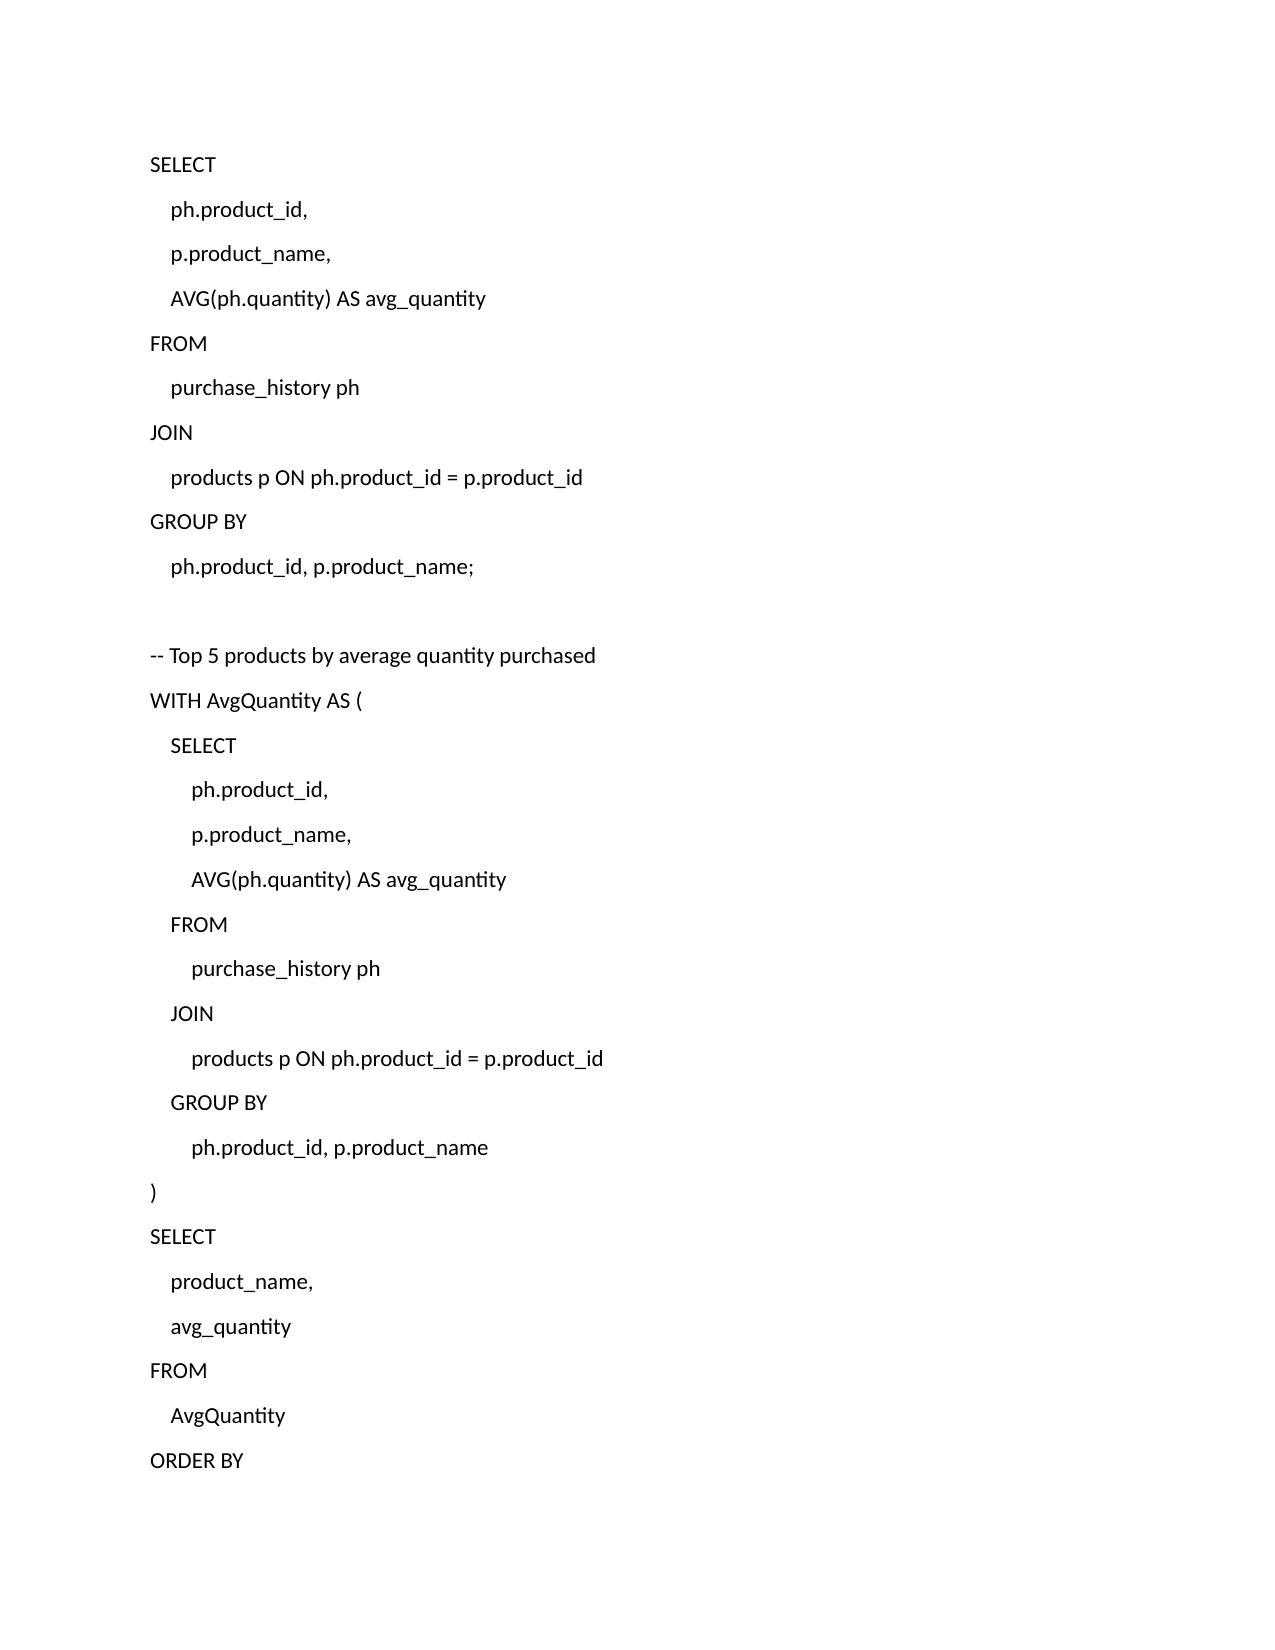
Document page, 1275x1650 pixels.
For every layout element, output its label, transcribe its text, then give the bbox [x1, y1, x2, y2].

text FROM [150, 910, 1125, 938]
text purchase_history ph [150, 954, 1125, 982]
text AvgQuantity [150, 1401, 1125, 1429]
text FROM [150, 1357, 1125, 1384]
text ORDER BY [150, 1446, 1125, 1474]
text GROUP BY [150, 507, 1125, 536]
text ph.product_id, p.product_name [150, 1133, 1125, 1161]
text ph.product_id, [150, 776, 1125, 804]
text purchase_history ph [150, 373, 1125, 401]
text AVG(ph.quantity) AS avg_quantity [150, 284, 1125, 312]
text products p ON ph.product_id = p.product_id [150, 1044, 1125, 1072]
text GROUP BY [150, 1088, 1125, 1116]
text SELECT [150, 731, 1125, 759]
text WITH AvgQuantity AS ( [150, 686, 1125, 714]
text SELECT [150, 150, 1125, 178]
text FROM [150, 329, 1125, 357]
text JOIN [150, 999, 1125, 1027]
text products p ON ph.product_id = p.product_id [150, 463, 1125, 491]
text avg_quantity [150, 1312, 1125, 1340]
text -- Top 5 products by average quantity purchased [150, 642, 1125, 669]
text p.product_name, [150, 820, 1125, 848]
text product_name, [150, 1267, 1125, 1295]
text ph.product_id, [150, 195, 1125, 223]
text SELECT [150, 1222, 1125, 1251]
text ph.product_id, p.product_name; [150, 552, 1125, 580]
text ) [150, 1178, 1125, 1206]
text p.product_name, [150, 239, 1125, 267]
text JOIN [150, 418, 1125, 446]
text AVG(ph.quantity) AS avg_quantity [150, 865, 1125, 893]
